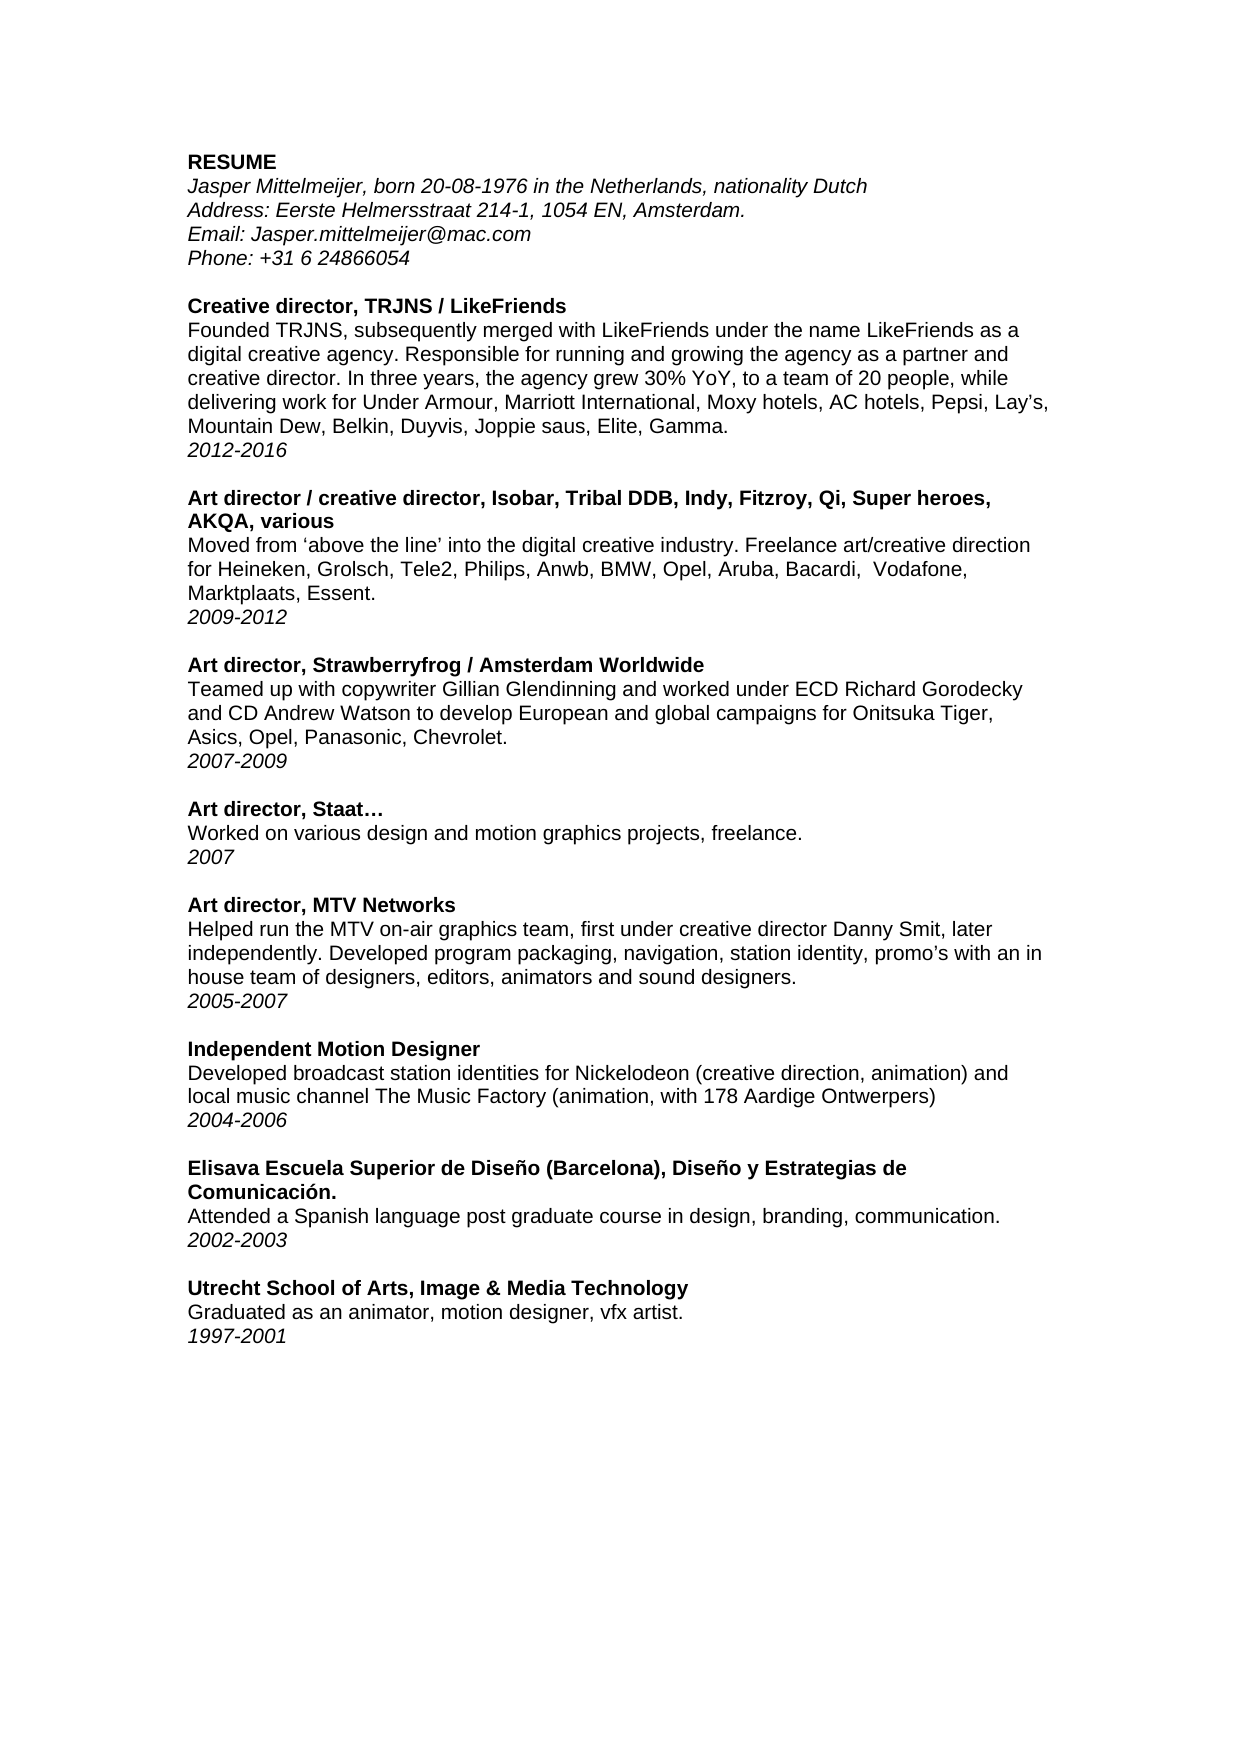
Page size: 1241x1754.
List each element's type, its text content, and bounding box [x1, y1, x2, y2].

text Moved from ‘above the line’ into the digital creative industry. Freelance art/creative direction for Heineken, Grolsch, Tele2, Philips, Anwb, BMW, Opel, Aruba, Bacardi, Vodafone, Marktplaats, Essent. [187, 533, 1053, 605]
text Email: Jasper.mittelmeijer@mac.com [187, 222, 1053, 246]
text Art director, Strawberryfrog / Amsterdam Worldwide [187, 653, 1053, 677]
text Independent Motion Designer [187, 1036, 1053, 1060]
text Phone: +31 6 24866054 [187, 246, 1053, 270]
text 2007-2009 [187, 749, 1053, 773]
text 2009-2012 [187, 605, 1053, 629]
text Address: Eerste Helmersstraat 214-1, 1054 EN, Amsterdam. [187, 198, 1053, 222]
text Founded TRJNS, subsequently merged with LikeFriends under the name LikeFriends as a digital creative agency. Responsible for running and growing the agency as a partner and creative director. In three years, the agency grew 30% YoY, to a team of 20 people, while delivering work for Under Armour, Marriott International, Moxy hotels, AC hotels, Pepsi, Lay’s, Mountain Dew, Belkin, Duyvis, Joppie saus, Elite, Gamma. [187, 318, 1053, 437]
text Teamed up with copywriter Gillian Glendinning and worked under ECD Richard Gorodecky and CD Andrew Watson to develop European and global campaigns for Onitsuka Tiger, Asics, Opel, Panasonic, Chevrolet. [187, 677, 1053, 749]
text Elisava Escuela Superior de Diseño (Barcelona), Diseño y Estrategias de Comunicación. [187, 1156, 1053, 1204]
text 2004-2006 [187, 1108, 1053, 1132]
text 2005-2007 [187, 988, 1053, 1012]
text Worked on various design and motion graphics projects, freelance. [187, 821, 1053, 845]
text Graduated as an animator, motion designer, vfx artist. [187, 1300, 1053, 1324]
text RESUME [187, 150, 1053, 174]
text 2012-2016 [187, 437, 1053, 461]
text Helped run the MTV on-air graphics team, first under creative director Danny Smit, later independently. Developed program packaging, navigation, station identity, promo’s with an in house team of designers, editors, animators and sound designers. [187, 917, 1053, 988]
text 1997-2001 [187, 1324, 1053, 1348]
text 2007 [187, 845, 1053, 869]
text Attended a Spanish language post graduate course in design, branding, communication. [187, 1204, 1053, 1228]
text 2002-2003 [187, 1228, 1053, 1252]
text Art director, MTV Networks [187, 893, 1053, 917]
text Jasper Mittelmeijer, born 20-08-1976 in the Netherlands, nationality Dutch [187, 174, 1053, 198]
text Art director / creative director, Isobar, Tribal DDB, Indy, Fitzroy, Qi, Super heroes, AKQA, various [187, 485, 1053, 533]
text Developed broadcast station identities for Nickelodeon (creative direction, animation) and local music channel The Music Factory (animation, with 178 Aardige Ontwerpers) [187, 1060, 1053, 1108]
text Art director, Staat… [187, 797, 1053, 821]
text Utrecht School of Arts, Image & Media Technology [187, 1276, 1053, 1300]
text Creative director, TRJNS / LikeFriends [187, 294, 1053, 318]
